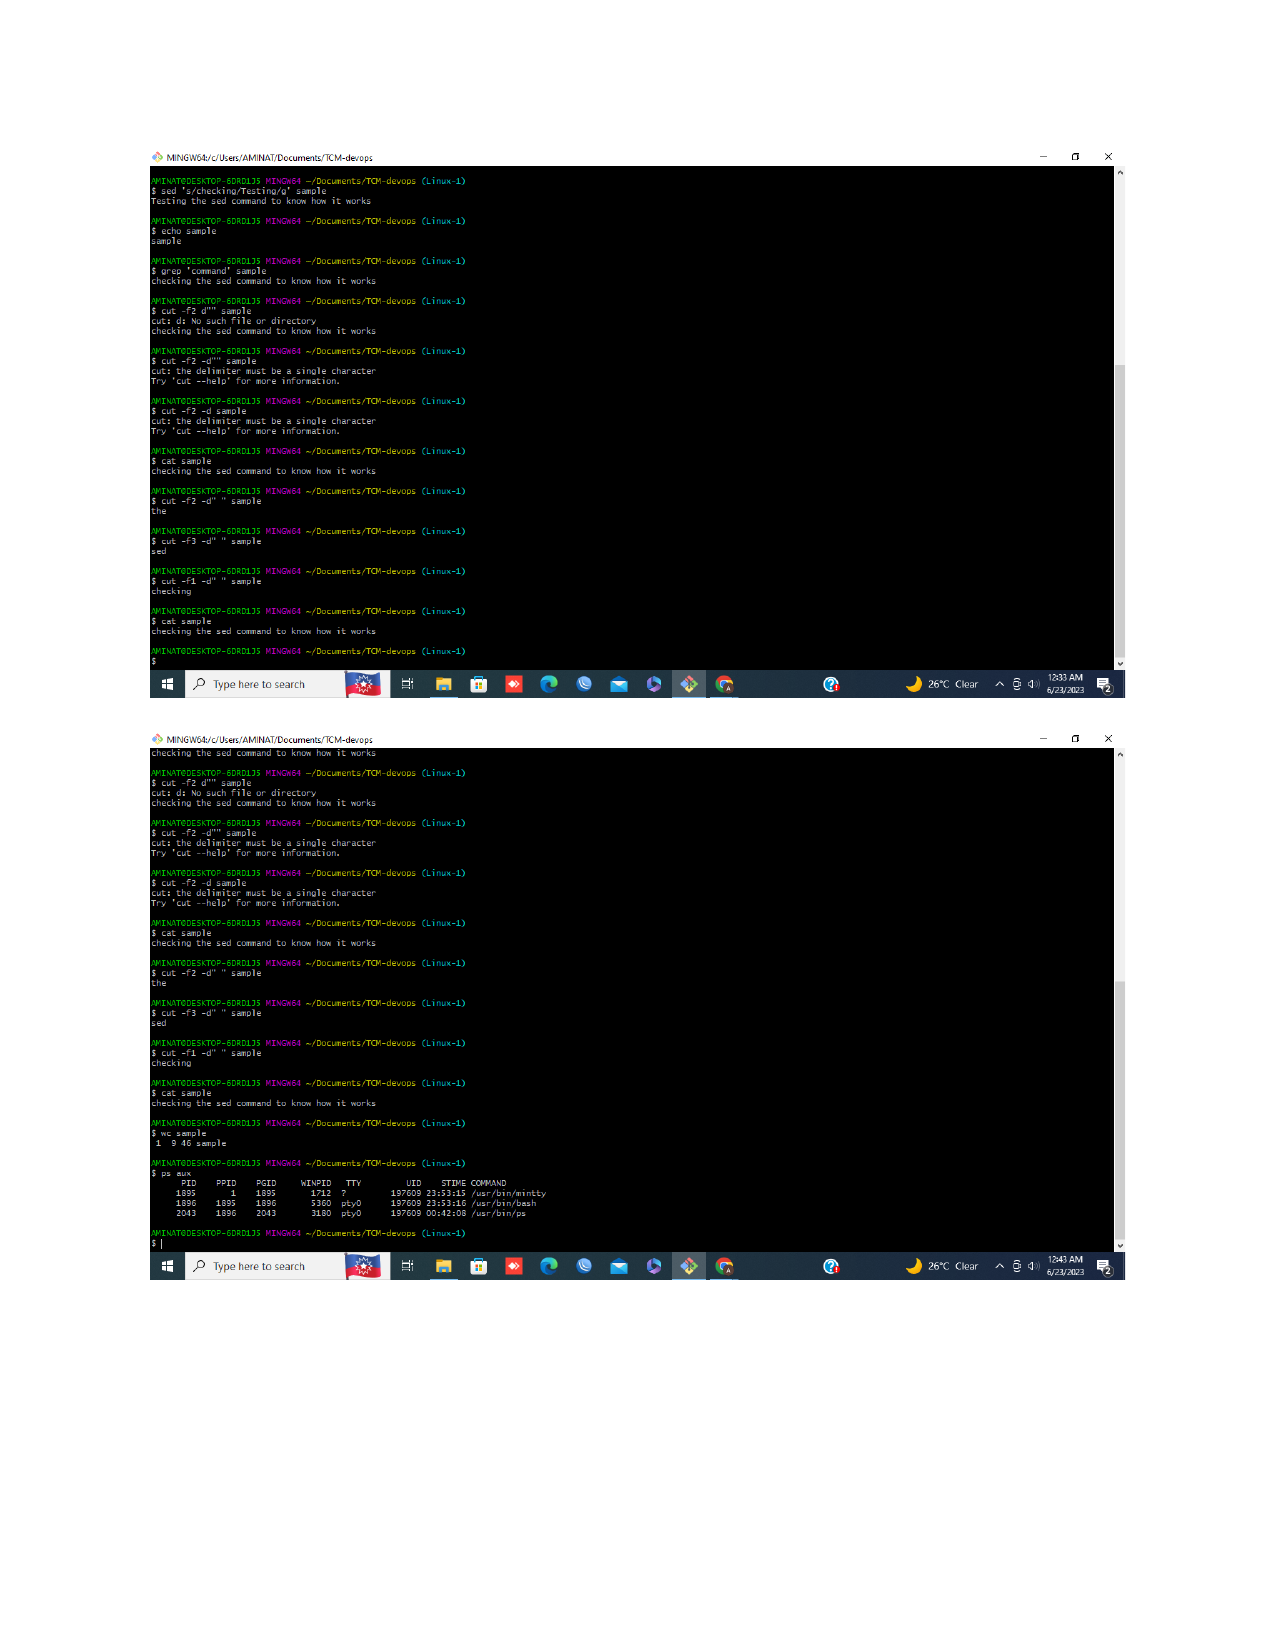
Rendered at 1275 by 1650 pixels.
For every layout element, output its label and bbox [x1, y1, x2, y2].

picture [150, 732, 1125, 1280]
picture [150, 150, 1125, 698]
